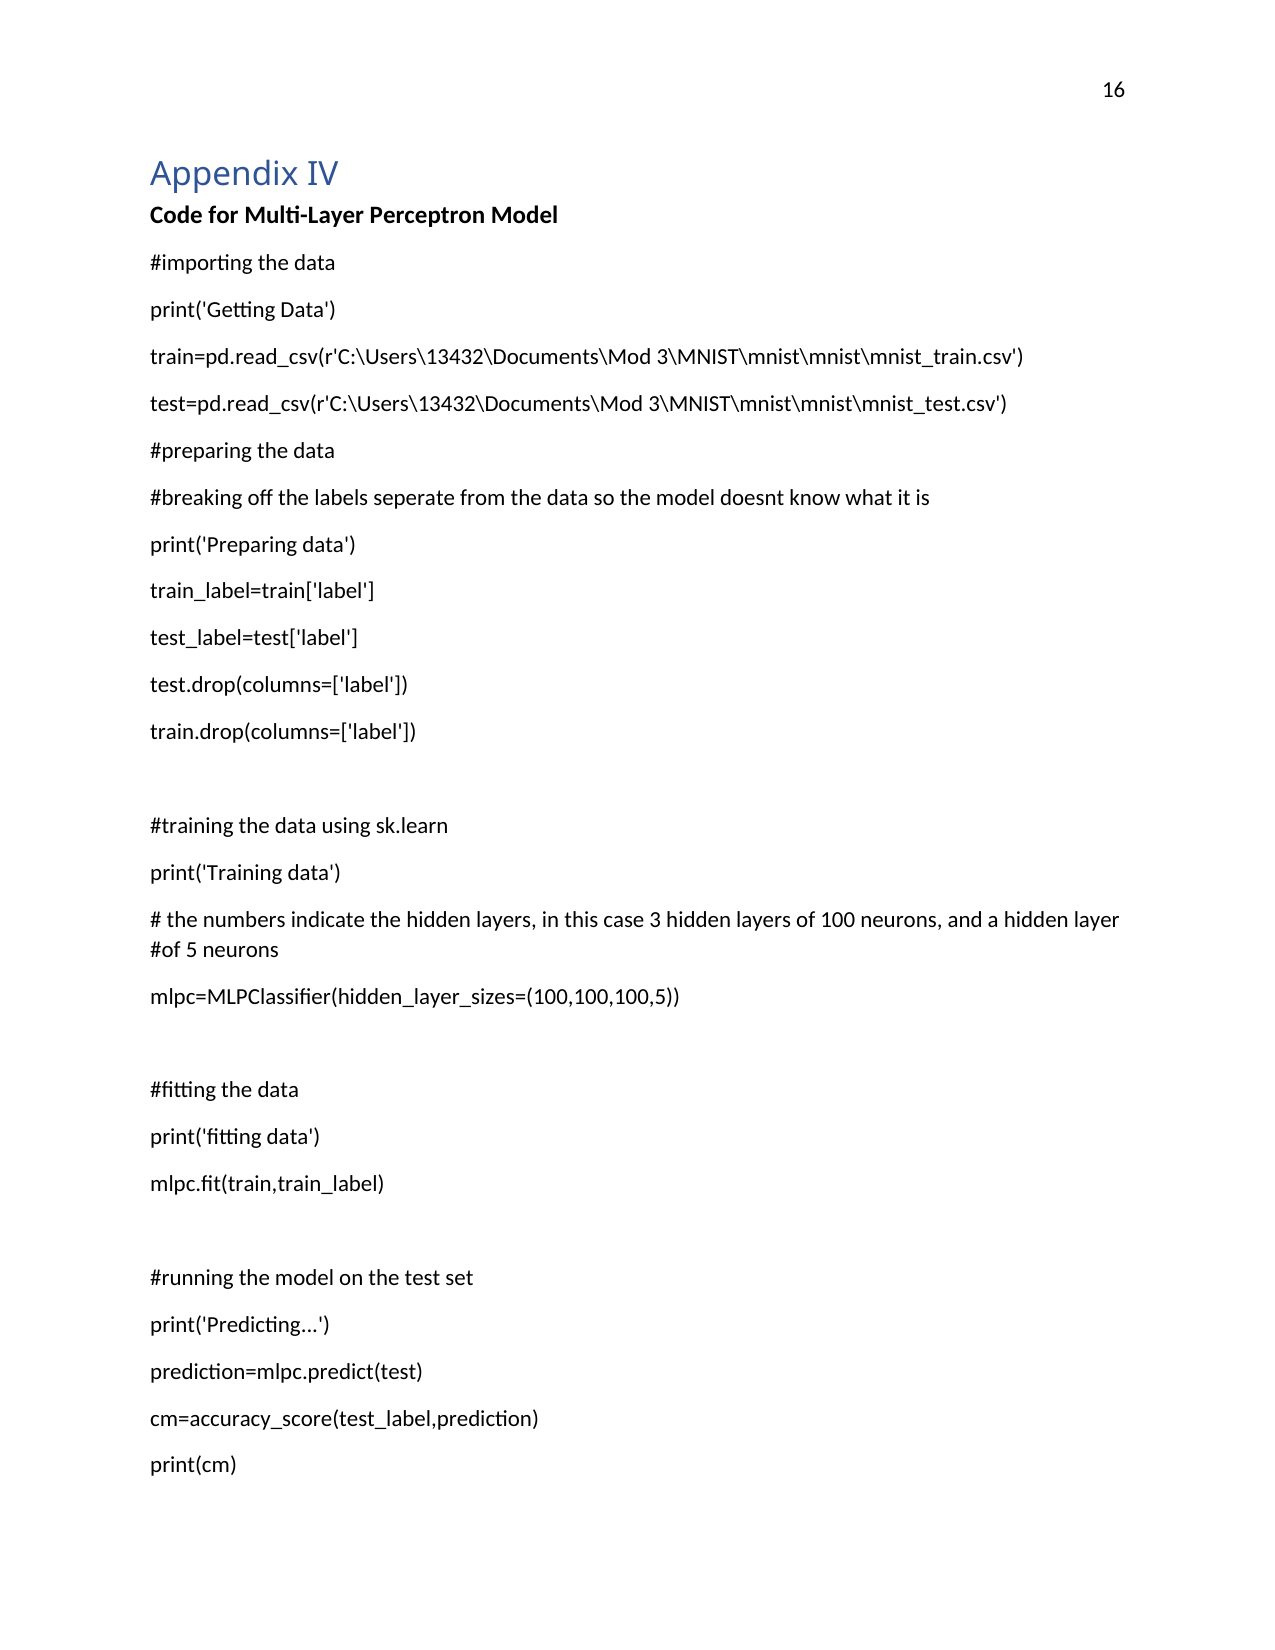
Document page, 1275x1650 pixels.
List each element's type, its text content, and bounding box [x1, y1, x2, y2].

text #training the data using sk.learn [150, 811, 1125, 839]
text cm=accuracy_score(test_label,prediction) [150, 1404, 1125, 1432]
text train.drop(columns=['label']) [150, 717, 1125, 745]
text print('fitting data') [150, 1122, 1125, 1151]
text mlpc=MLPClassifier(hidden_layer_sizes=(100,100,100,5)) [150, 982, 1125, 1010]
text print('Training data') [150, 858, 1125, 886]
text #breaking off the labels seperate from the data so the model doesnt know what it is [150, 483, 1125, 511]
text train_label=train['label'] [150, 577, 1125, 605]
text print('Getting Data') [150, 295, 1125, 323]
text print('Predicting...') [150, 1310, 1125, 1338]
text #fitting the data [150, 1076, 1125, 1104]
text train=pd.read_csv(r'C:\Users\13432\Documents\Mod 3\MNIST\mnist\mnist\mnist_train.csv') [150, 342, 1125, 370]
text #preparing the data [150, 436, 1125, 464]
text mlpc.fit(train,train_label) [150, 1169, 1125, 1197]
text print(cm) [150, 1451, 1125, 1479]
text # the numbers indicate the hidden layers, in this case 3 hidden layers of 100 neurons, and a hidden layer #of 5 neurons [150, 905, 1125, 963]
subtitle Appendix IV [150, 150, 1125, 195]
text test=pd.read_csv(r'C:\Users\13432\Documents\Mod 3\MNIST\mnist\mnist\mnist_test.csv') [150, 389, 1125, 417]
text test_label=test['label'] [150, 623, 1125, 652]
text prediction=mlpc.predict(test) [150, 1357, 1125, 1385]
text test.drop(columns=['label']) [150, 670, 1125, 698]
text #running the model on the test set [150, 1263, 1125, 1291]
text Code for Multi-Layer Perceptron Model [150, 199, 1125, 229]
text #importing the data [150, 248, 1125, 277]
text print('Preparing data') [150, 530, 1125, 558]
